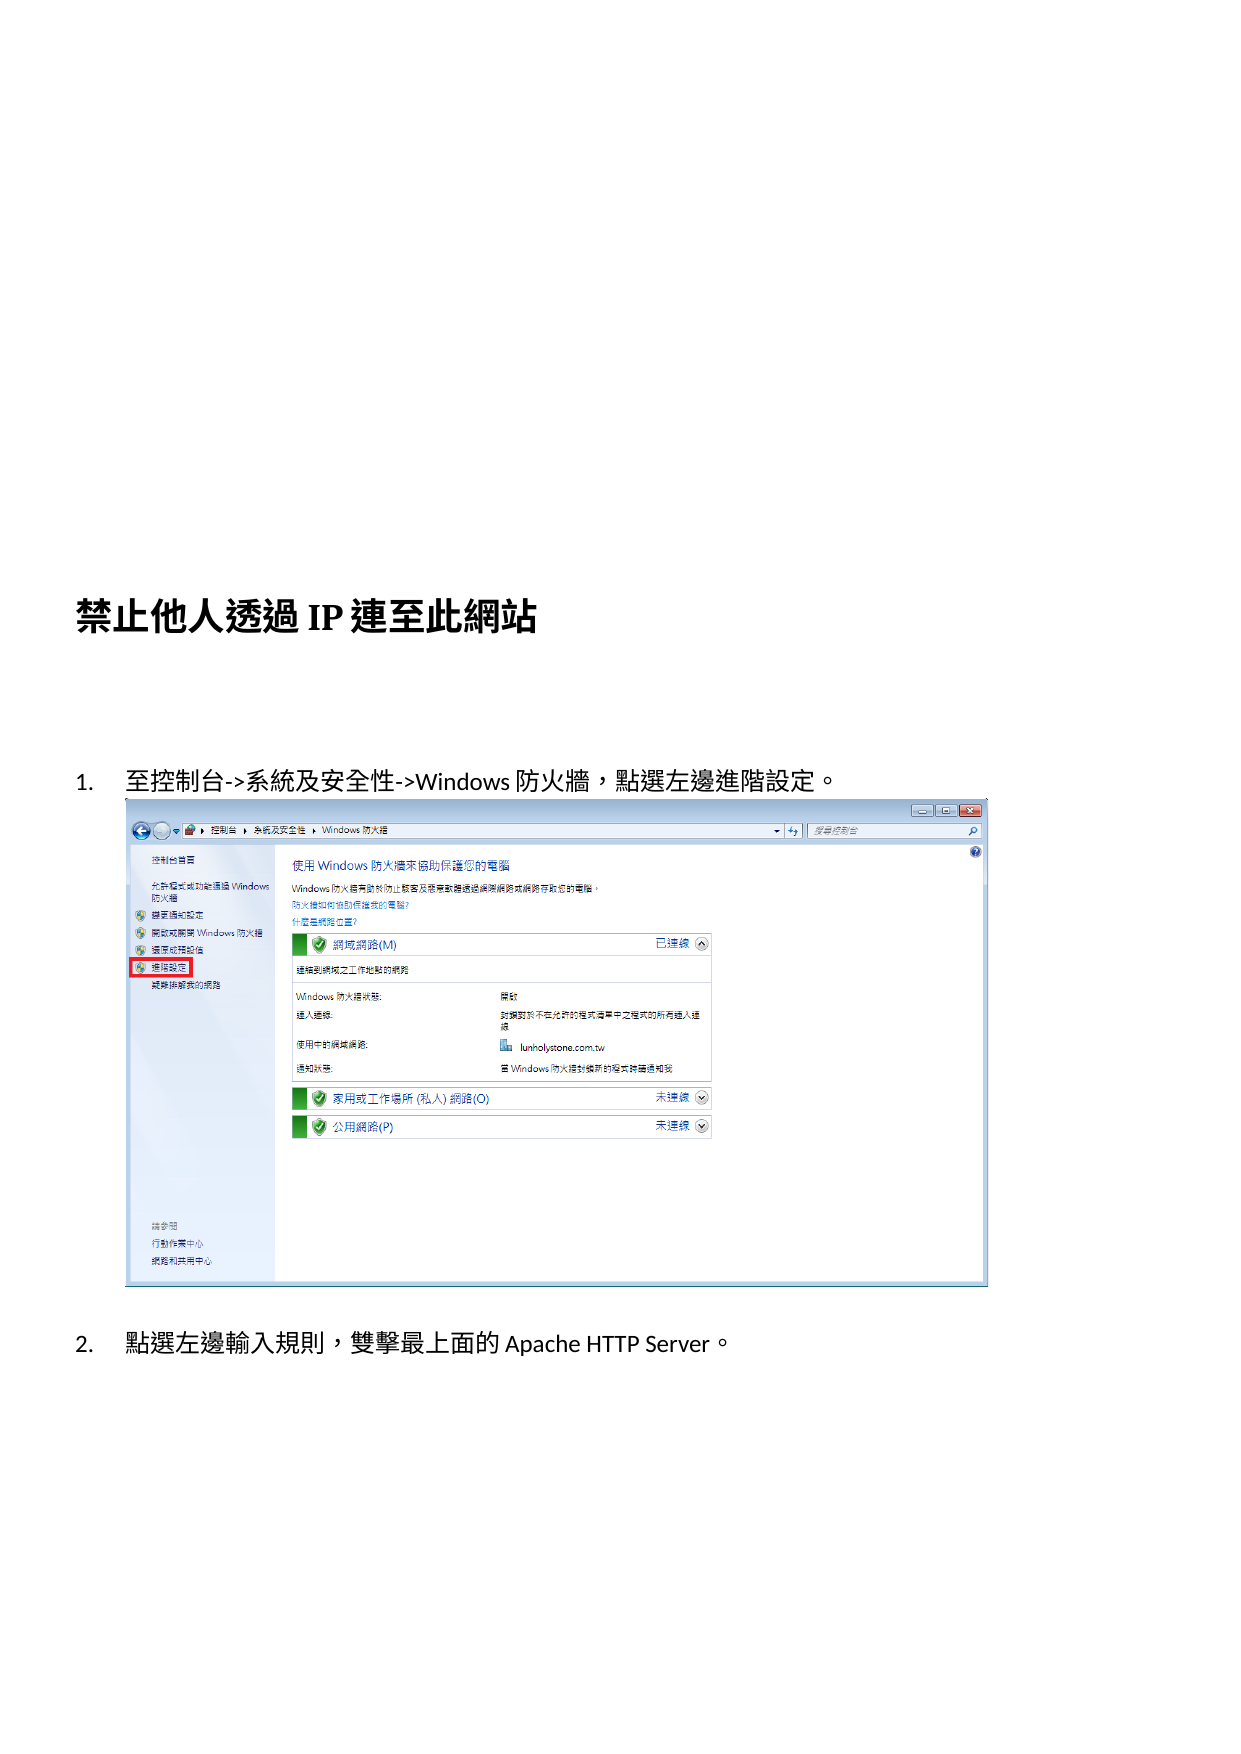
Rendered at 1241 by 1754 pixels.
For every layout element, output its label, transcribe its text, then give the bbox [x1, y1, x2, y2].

subtitle 禁止他人透過IP連至此網站 [75, 577, 1165, 652]
list 點選左邊輸入規則，雙擊最上面的Apache HTTP Server。 [75, 1323, 1165, 1361]
picture [125, 798, 989, 1287]
list 至控制台->系統及安全性->Windows防火牆，點選左邊進階設定。 [75, 761, 1165, 798]
